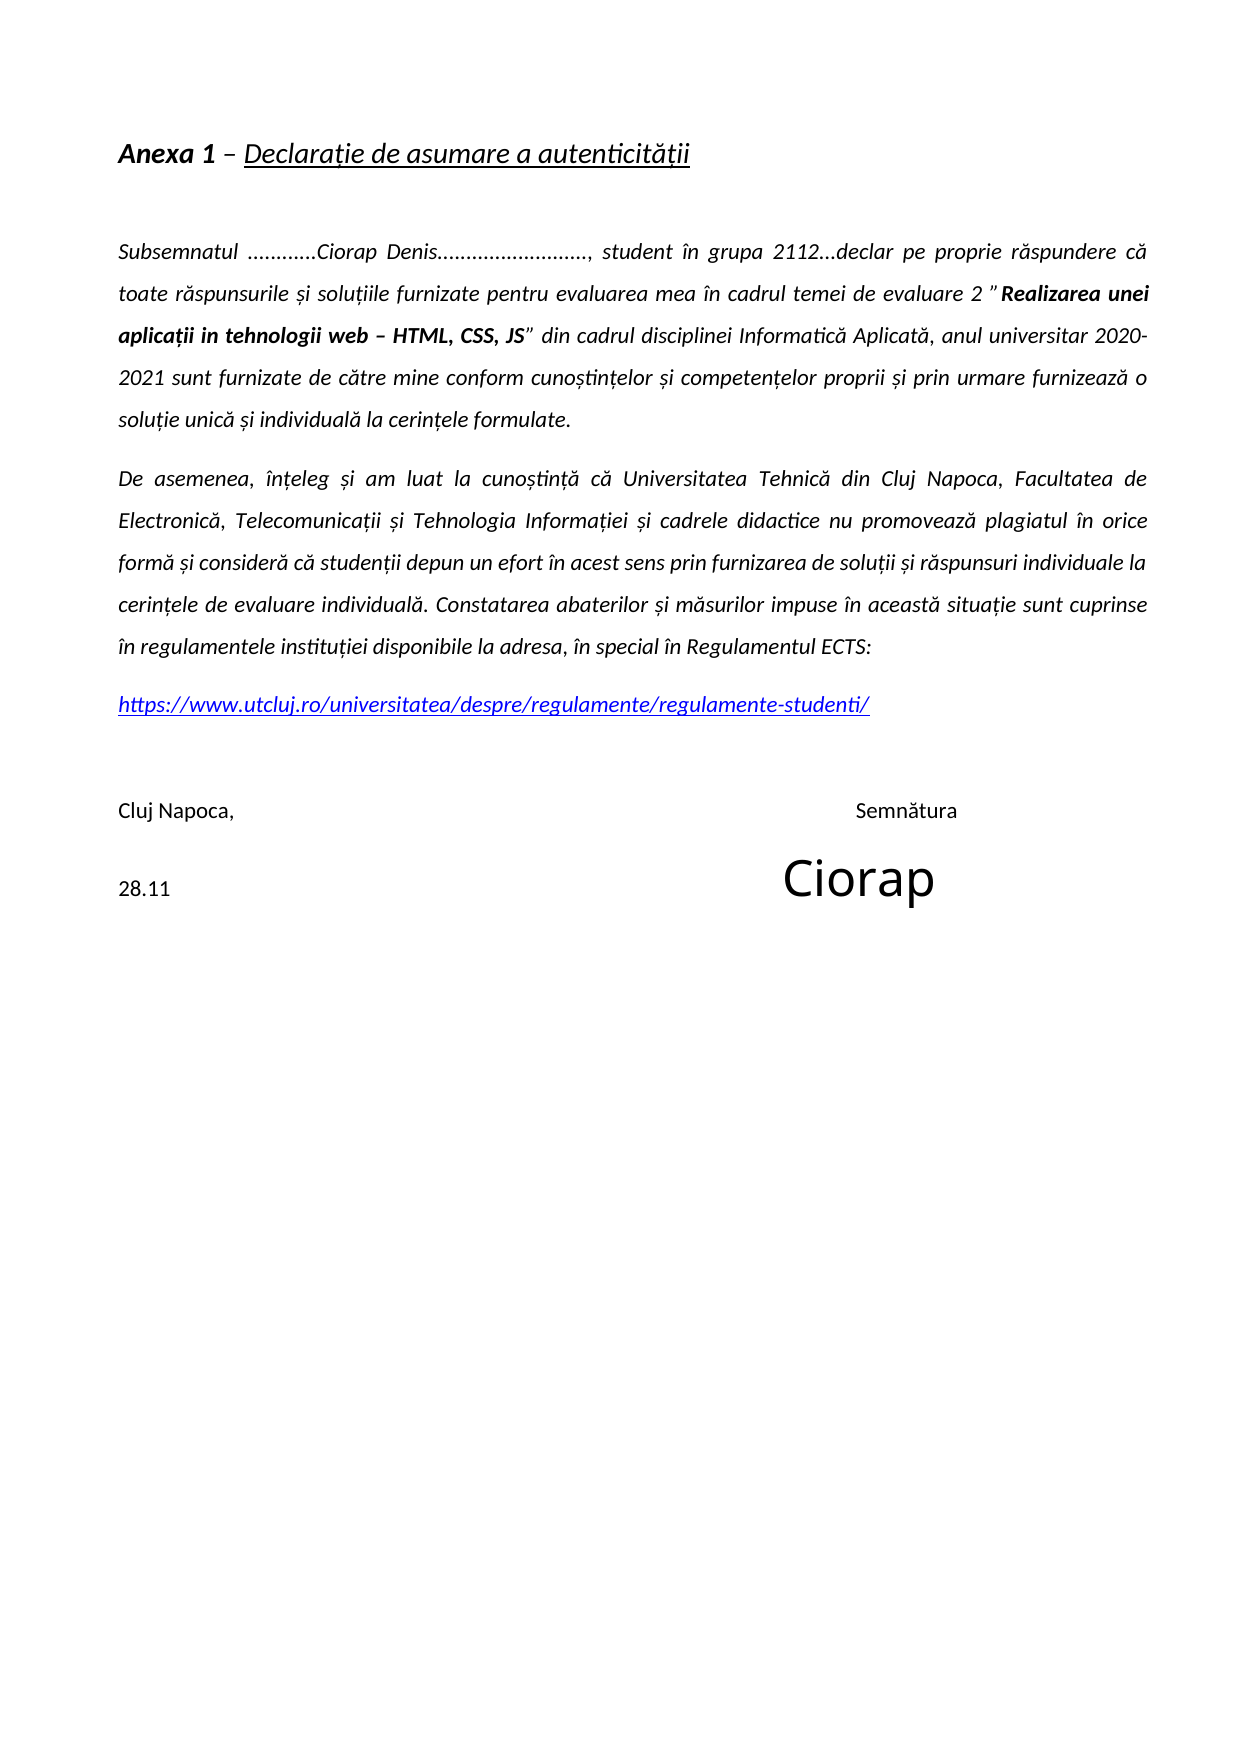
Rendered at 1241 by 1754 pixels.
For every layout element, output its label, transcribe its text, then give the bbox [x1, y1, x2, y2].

text Subsemnatul ............Ciorap Denis.........................., student în grupa 2112...declar pe proprie răspundere că toate răspunsurile și soluțiile furnizate pentru evaluarea mea în cadrul temei de evaluare 2 ”Realizarea unei aplicații in tehnologii web – HTML, CSS, JS” din cadrul disciplinei Informatică Aplicată, anul universitar 2020-2021 sunt furnizate de către mine conform cunoștințelor și competențelor proprii și prin urmare furnizează o soluție unică și individuală la cerințele formulate. [118, 237, 1152, 433]
text 28.11 Ciorap [118, 843, 1152, 911]
text https://www.utcluj.ro/universitatea/despre/regulamente/regulamente-studenti/ [118, 691, 1152, 719]
text Anexa 1 – Declarație de asumare a autenticității [118, 136, 1152, 171]
text Cluj Napoca, Semnătura [118, 796, 1152, 824]
text De asemenea, înțeleg și am luat la cunoștință că Universitatea Tehnică din Cluj Napoca, Facultatea de Electronică, Telecomunicații și Tehnologia Informației și cadrele didactice nu promovează plagiatul în orice formă și consideră că studenții depun un efort în acest sens prin furnizarea de soluții și răspunsuri individuale la cerințele de evaluare individuală. Constatarea abaterilor și măsurilor impuse în această situație sunt cuprinse în regulamentele instituției disponibile la adresa, în special în Regulamentul ECTS: [118, 464, 1152, 660]
